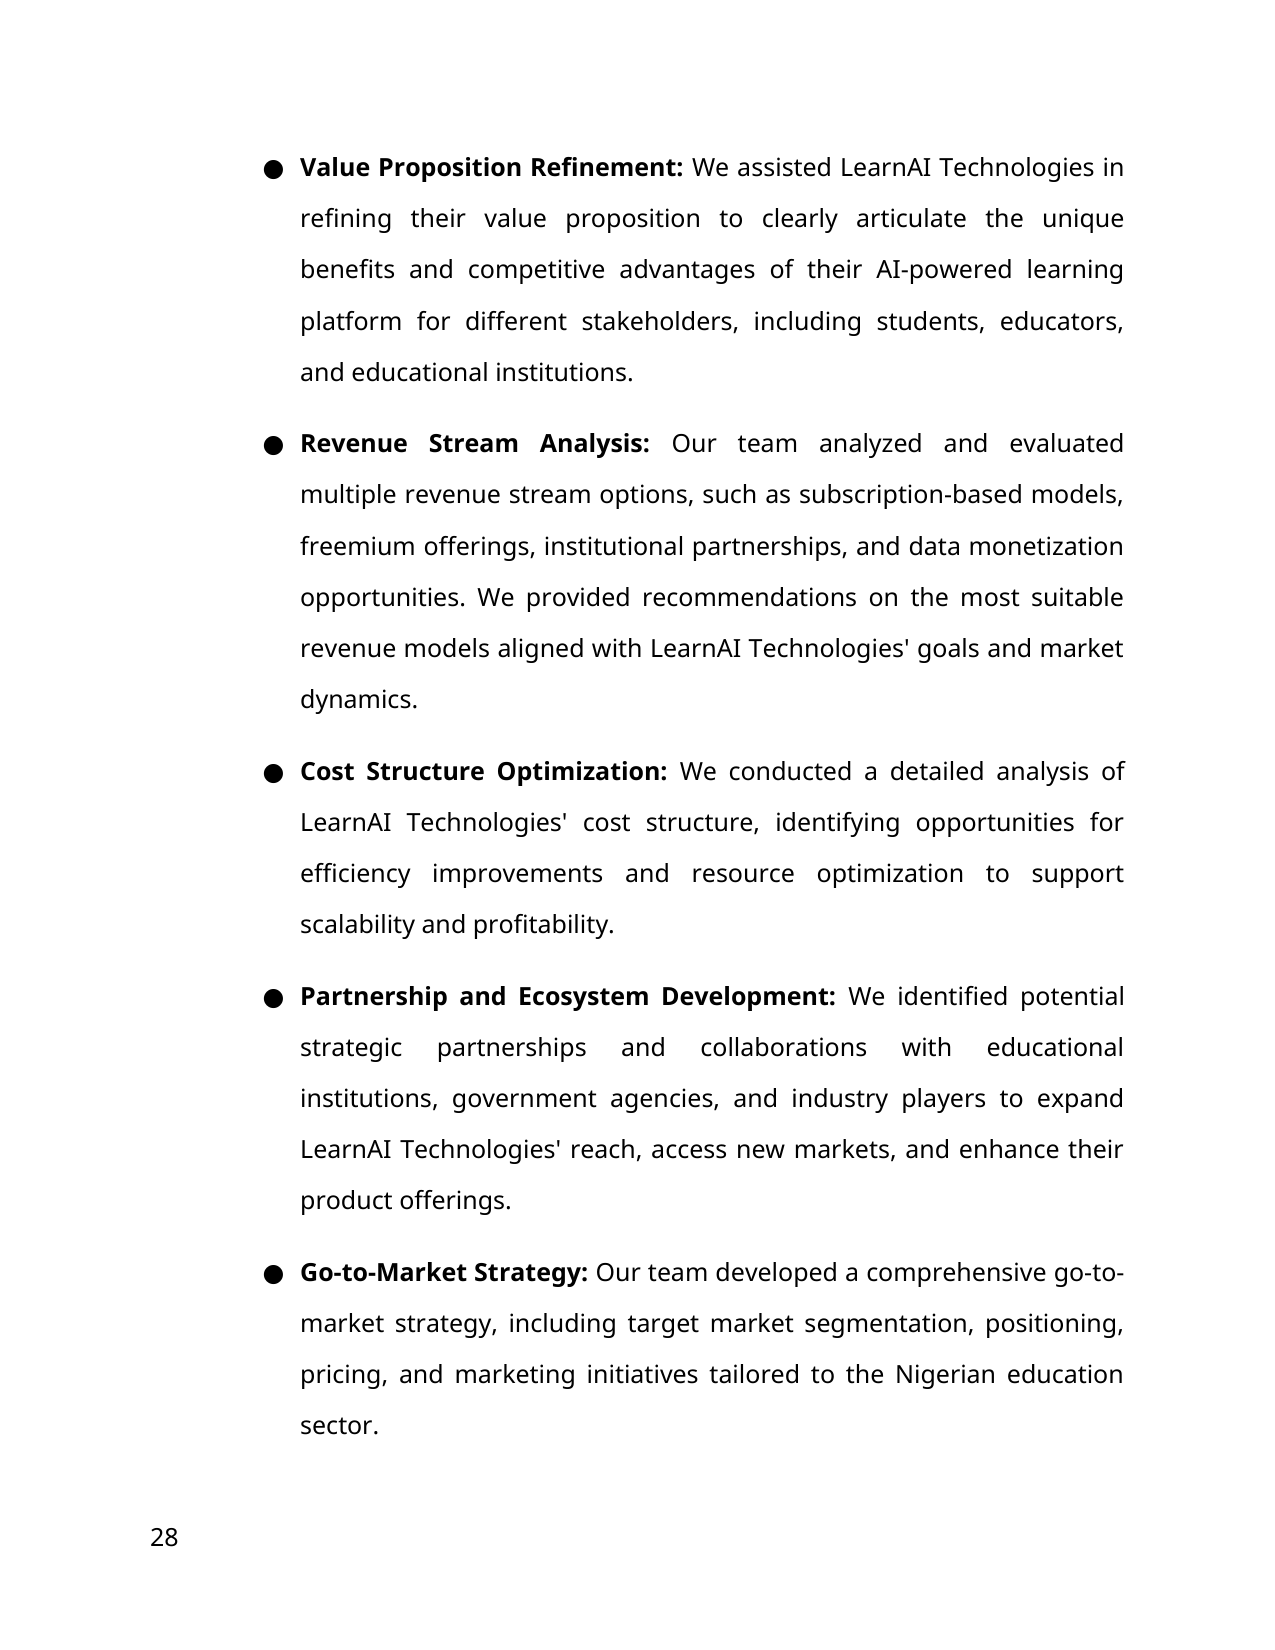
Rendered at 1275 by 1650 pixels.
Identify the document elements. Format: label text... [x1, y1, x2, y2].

list Go-to-Market Strategy: Our team developed a comprehensive go-to-market strategy, including target market segmentation, positioning, pricing, and marketing initiatives tailored to the Nigerian education sector. [262, 1254, 1125, 1441]
list Value Proposition Refinement: We assisted LearnAI Technologies in refining their value proposition to clearly articulate the unique benefits and competitive advantages of their AI-powered learning platform for different stakeholders, including students, educators, and educational institutions. [262, 150, 1125, 388]
list Revenue Stream Analysis: Our team analyzed and evaluated multiple revenue stream options, such as subscription-based models, freemium offerings, institutional partnerships, and data monetization opportunities. We provided recommendations on the most suitable revenue models aligned with LearnAI Technologies' goals and market dynamics. [262, 426, 1125, 715]
list Partnership and Ecosystem Development: We identified potential strategic partnerships and collaborations with educational institutions, government agencies, and industry players to expand LearnAI Technologies' reach, access new markets, and enhance their product offerings. [262, 978, 1125, 1216]
list Cost Structure Optimization: We conducted a detailed analysis of LearnAI Technologies' cost structure, identifying opportunities for efficiency improvements and resource optimization to support scalability and profitability. [262, 753, 1125, 940]
